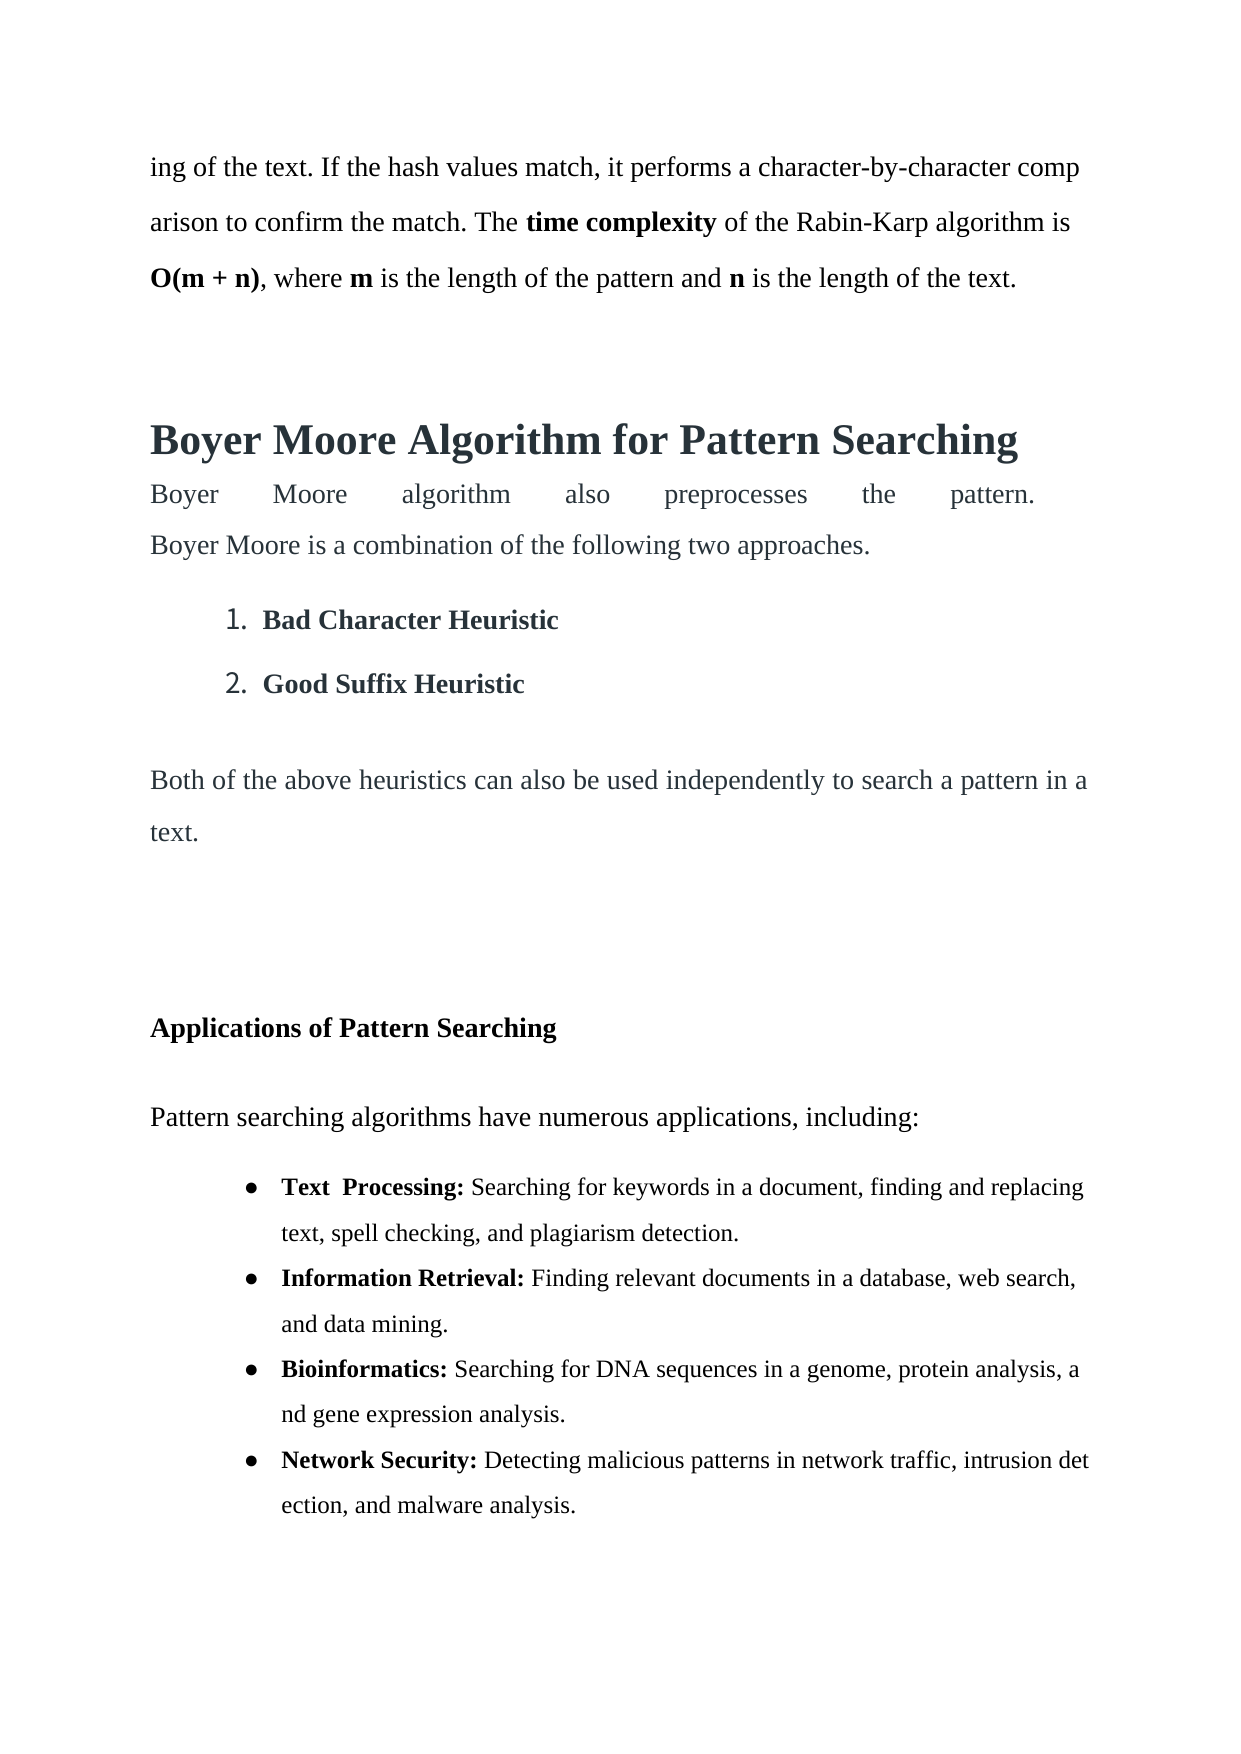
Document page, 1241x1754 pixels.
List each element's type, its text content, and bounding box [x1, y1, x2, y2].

list Bad Character Heuristic [225, 597, 1090, 638]
text Pattern searching algorithms have numerous applications, including: [150, 1101, 1090, 1133]
list Good Suffix Heuristic [225, 661, 1090, 702]
list Bioinformatics: Searching for DNA sequences in a genome, protein analysis, and gene expression analysis. [244, 1354, 1090, 1428]
text Boyer Moore algorithm also preprocesses the pattern. Boyer Moore is a combination of the following two approaches. [150, 477, 1090, 561]
list Text Processing: Searching for keywords in a document, finding and replacing text, spell checking, and plagiarism detection. [244, 1172, 1090, 1247]
subtitle Boyer Moore Algorithm for Pattern Searching [150, 414, 1090, 464]
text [150, 150, 1090, 293]
subtitle Applications of Pattern Searching [150, 1011, 1090, 1044]
text Both of the above heuristics can also be used independently to search a pattern in a text. [150, 763, 1090, 847]
list Information Retrieval: Finding relevant documents in a database, web search, and data mining. [244, 1263, 1090, 1337]
list Network Security: Detecting malicious patterns in network traffic, intrusion detection, and malware analysis. [244, 1445, 1090, 1519]
